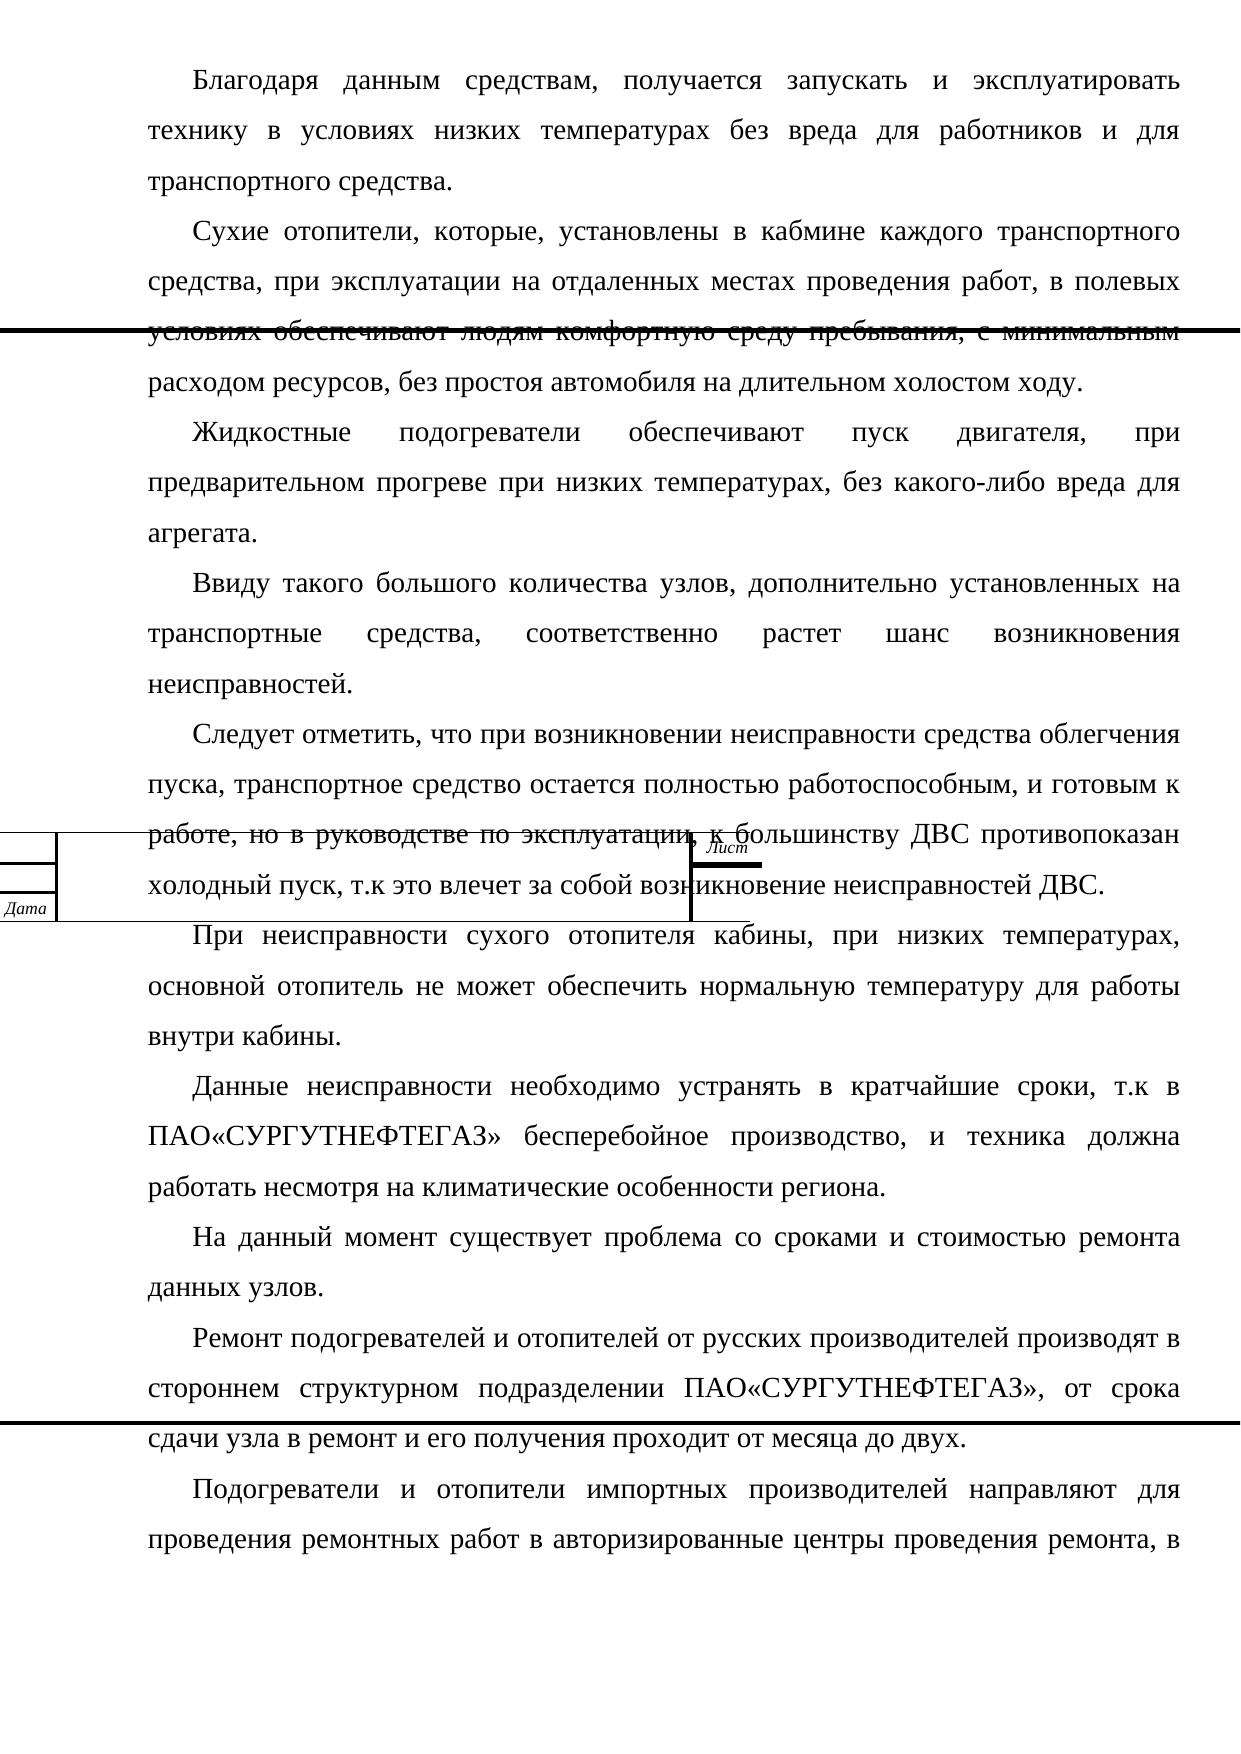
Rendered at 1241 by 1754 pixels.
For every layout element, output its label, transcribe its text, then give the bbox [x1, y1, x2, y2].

text Благодаря данным средствам, получается запускать и эксплуатировать технику в условиях низких температурах без вреда для работников и для транспортного средства. [148, 62, 1181, 196]
text При неисправности сухого отопителя кабины, при низких температурах, основной отопитель не может обеспечить нормальную температуру для работы внутри кабины. [148, 917, 1181, 1051]
text Жидкостные подогреватели обеспечивают пуск двигателя, при предварительном прогреве при низких температурах, без какого-либо вреда для агрегата. [148, 414, 1181, 548]
text Сухие отопители, которые, установлены в кабмине каждого транспортного средства, при эксплуатации на отдаленных местах проведения работ, в полевых условиях обеспечивают людям комфортную среду пребывания, с минимальным расходом ресурсов, без простоя автомобиля на длительном холостом ходу. [148, 213, 1181, 397]
text Ремонт подогревателей и отопителей от русских производителей производят в стороннем структурном подразделении ПАО«СУРГУТНЕФТЕГАЗ», от срока сдачи узла в ремонт и его получения проходит от месяца до двух. [148, 1320, 1181, 1454]
text Данные неисправности необходимо устранять в кратчайшие сроки, т.к в ПАО«СУРГУТНЕФТЕГАЗ» бесперебойное производство, и техника должна работать несмотря на климатические особенности региона. [148, 1068, 1181, 1202]
text Следует отметить, что при возникновении неисправности средства облегчения пуска, транспортное средство остается полностью работоспособным, и готовым к работе, но в руководстве по эксплуатации, к большинству ДВС противопоказан холодный пуск, т.к это влечет за собой возникновение неисправностей ДВС. [148, 716, 1181, 901]
text На данный момент существует проблема со сроками и стоимостью ремонта данных узлов. [148, 1219, 1181, 1303]
text Ввиду такого большого количества узлов, дополнительно установленных на транспортные средства, соответственно растет шанс возникновения неисправностей. [148, 565, 1181, 699]
